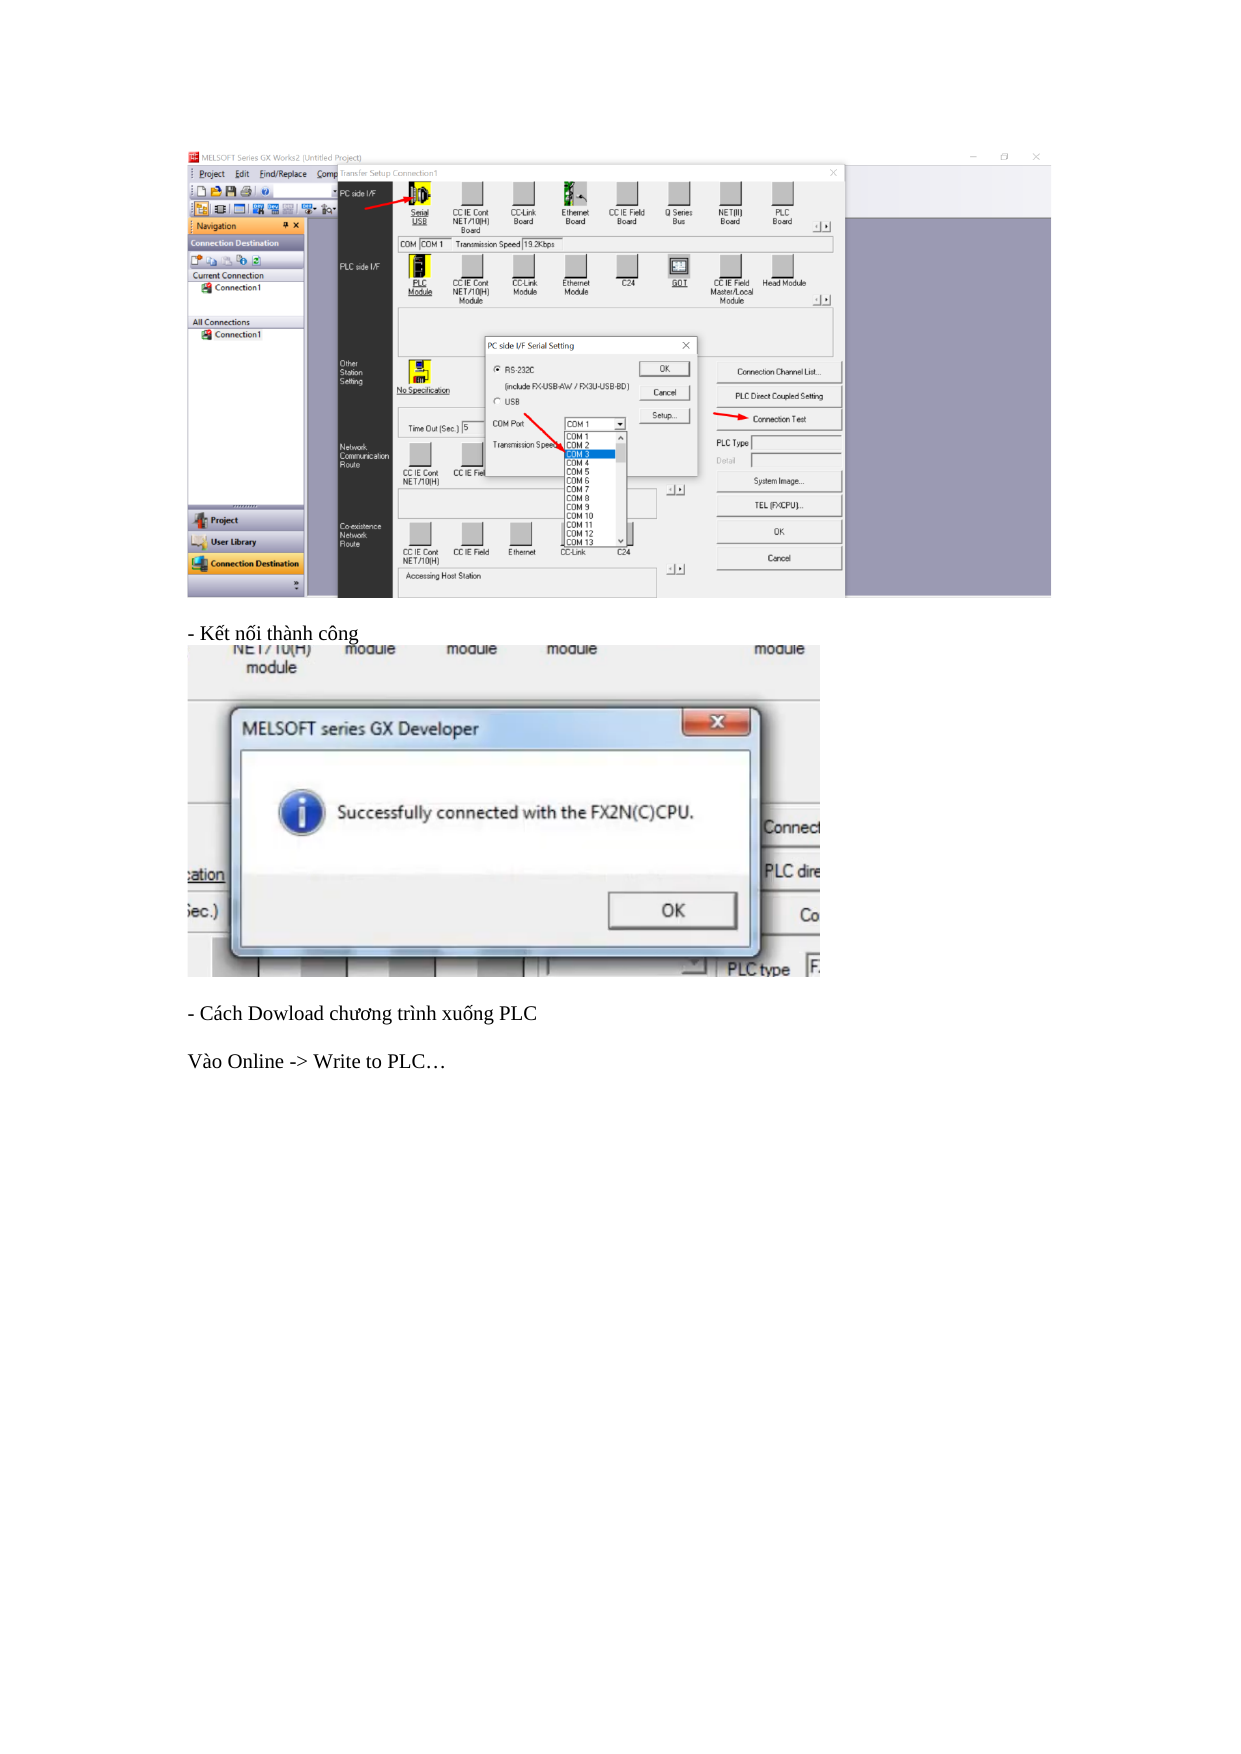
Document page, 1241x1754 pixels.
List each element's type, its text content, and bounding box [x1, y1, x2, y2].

text - Cách Dowload chương trình xuống PLC [187, 1001, 1053, 1025]
picture [187, 645, 820, 977]
text - Kết nối thành công [187, 621, 1053, 645]
picture [187, 150, 1052, 598]
text Vào Online -> Write to PLC… [187, 1049, 1053, 1073]
